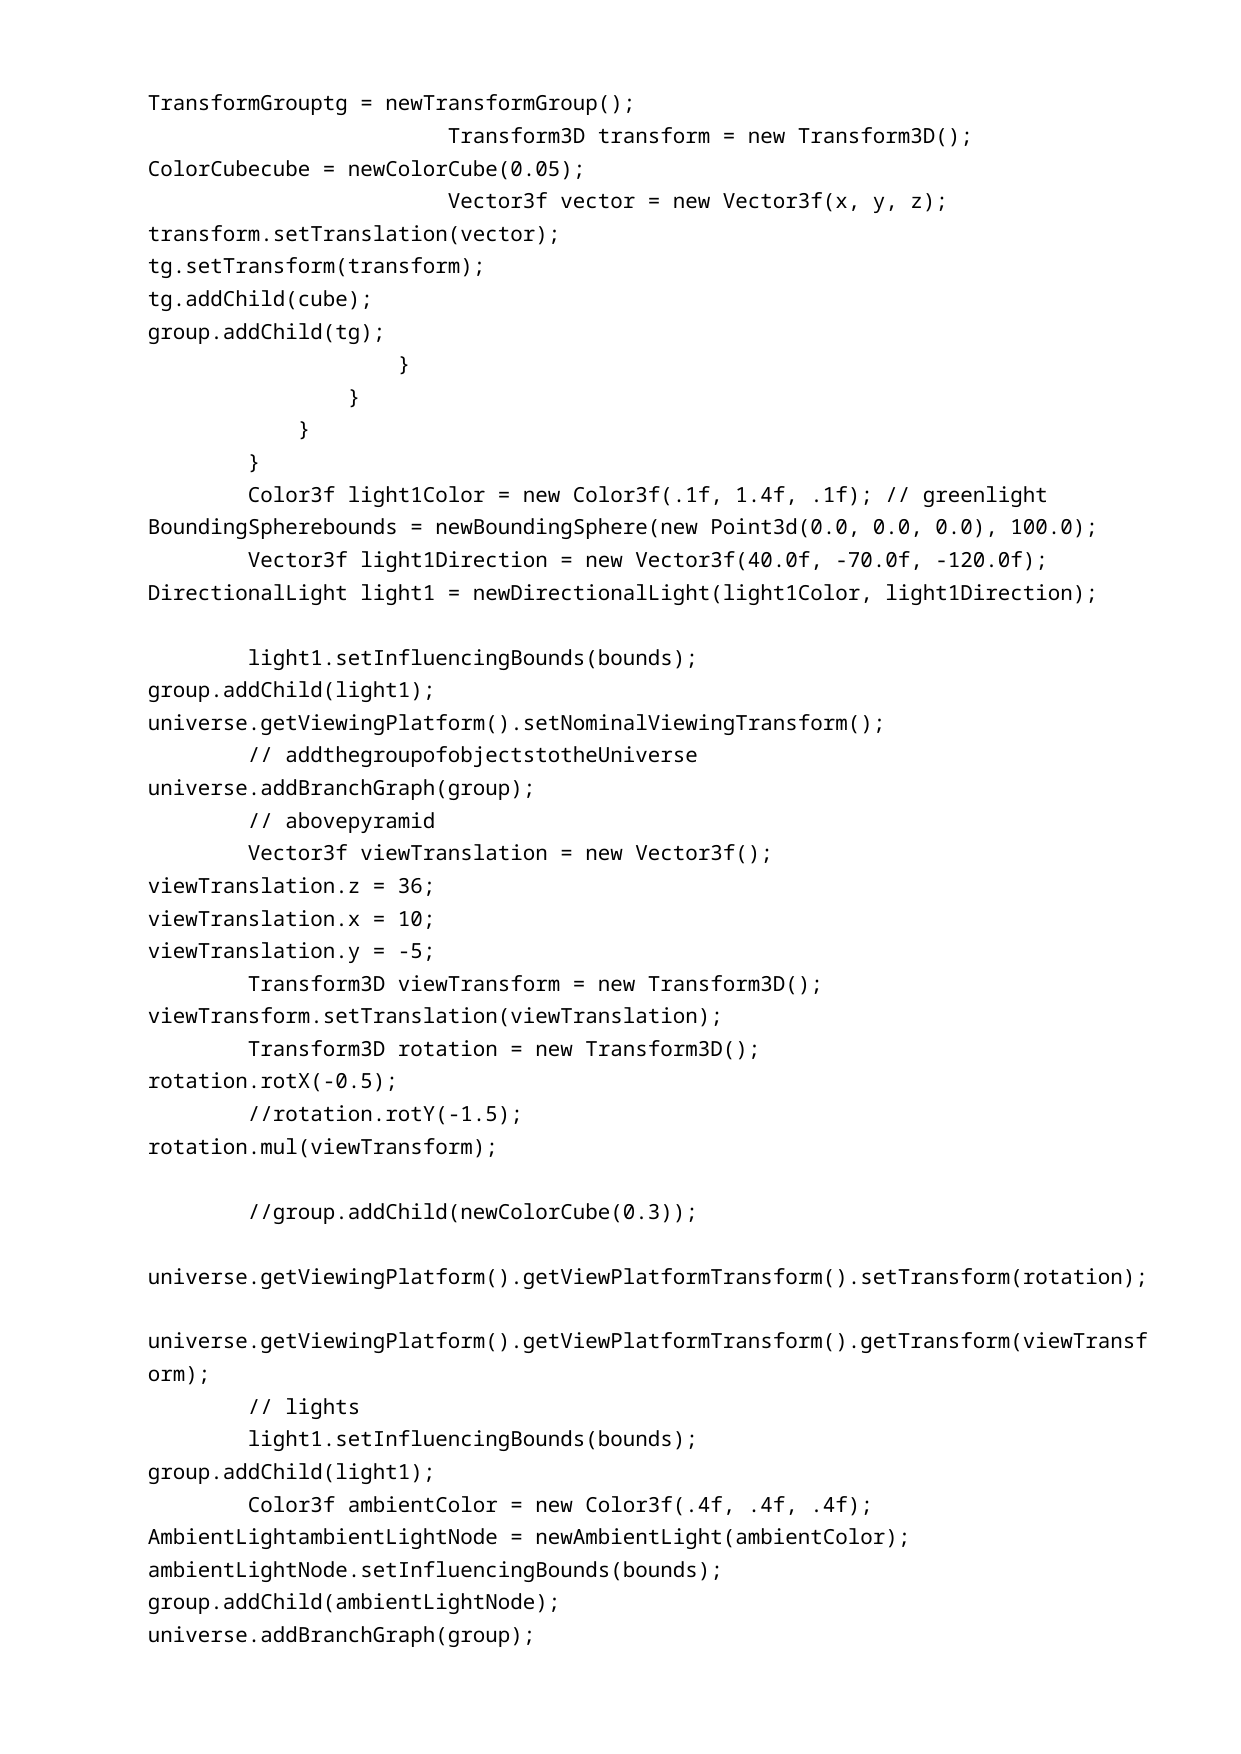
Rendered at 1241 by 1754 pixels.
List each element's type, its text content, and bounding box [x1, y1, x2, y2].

text group.addChild(tg); [148, 317, 1152, 345]
text ambientLightNode.setInfluencingBounds(bounds); [148, 1555, 1152, 1583]
text Vector3f vector = new Vector3f(x, y, z); [148, 186, 1152, 215]
text } [148, 349, 1152, 378]
text rotation.mul(viewTransform); [148, 1132, 1152, 1160]
text group.addChild(light1); [148, 1457, 1152, 1486]
text DirectionalLight light1 = newDirectionalLight(light1Color, light1Direction); [148, 578, 1152, 606]
text group.addChild(light1); [148, 675, 1152, 704]
text viewTranslation.z = 36; [148, 871, 1152, 899]
text BoundingSpherebounds = newBoundingSphere(new Point3d(0.0, 0.0, 0.0), 100.0); [148, 512, 1152, 541]
text } [148, 382, 1152, 410]
text Vector3f light1Direction = new Vector3f(40.0f, -70.0f, -120.0f); [148, 545, 1152, 573]
text viewTranslation.y = -5; [148, 936, 1152, 965]
text universe.addBranchGraph(group); [148, 1620, 1152, 1648]
text tg.setTransform(transform); [148, 252, 1152, 280]
text Vector3f viewTranslation = new Vector3f(); [148, 838, 1152, 867]
text ColorCubecube = newColorCube(0.05); [148, 154, 1152, 182]
text universe.getViewingPlatform().getViewPlatformTransform().getTransform(viewTransform); [148, 1294, 1152, 1388]
text Transform3D rotation = new Transform3D(); [148, 1034, 1152, 1062]
text Color3f ambientColor = new Color3f(.4f, .4f, .4f); [148, 1490, 1152, 1518]
text AmbientLightambientLightNode = newAmbientLight(ambientColor); [148, 1522, 1152, 1551]
text group.addChild(ambientLightNode); [148, 1587, 1152, 1616]
text // addthegroupofobjectstotheUniverse [148, 741, 1152, 769]
text tg.addChild(cube); [148, 284, 1152, 313]
text TransformGrouptg = newTransformGroup(); [148, 88, 1152, 117]
text // abovepyramid [148, 806, 1152, 834]
text Transform3D viewTransform = new Transform3D(); [148, 969, 1152, 997]
text light1.setInfluencingBounds(bounds); [148, 643, 1152, 671]
text Transform3D transform = new Transform3D(); [148, 121, 1152, 149]
text } [148, 447, 1152, 476]
text // lights [148, 1392, 1152, 1420]
text viewTransform.setTranslation(viewTranslation); [148, 1001, 1152, 1030]
text } [148, 414, 1152, 443]
text universe.getViewingPlatform().getViewPlatformTransform().setTransform(rotation); [148, 1230, 1152, 1290]
text viewTranslation.x = 10; [148, 904, 1152, 932]
text Color3f light1Color = new Color3f(.1f, 1.4f, .1f); // greenlight [148, 480, 1152, 508]
text //rotation.rotY(-1.5); [148, 1099, 1152, 1128]
text light1.setInfluencingBounds(bounds); [148, 1424, 1152, 1453]
text universe.getViewingPlatform().setNominalViewingTransform(); [148, 708, 1152, 736]
text transform.setTranslation(vector); [148, 219, 1152, 247]
text //group.addChild(newColorCube(0.3)); [148, 1197, 1152, 1226]
text universe.addBranchGraph(group); [148, 773, 1152, 802]
text rotation.rotX(-0.5); [148, 1067, 1152, 1095]
